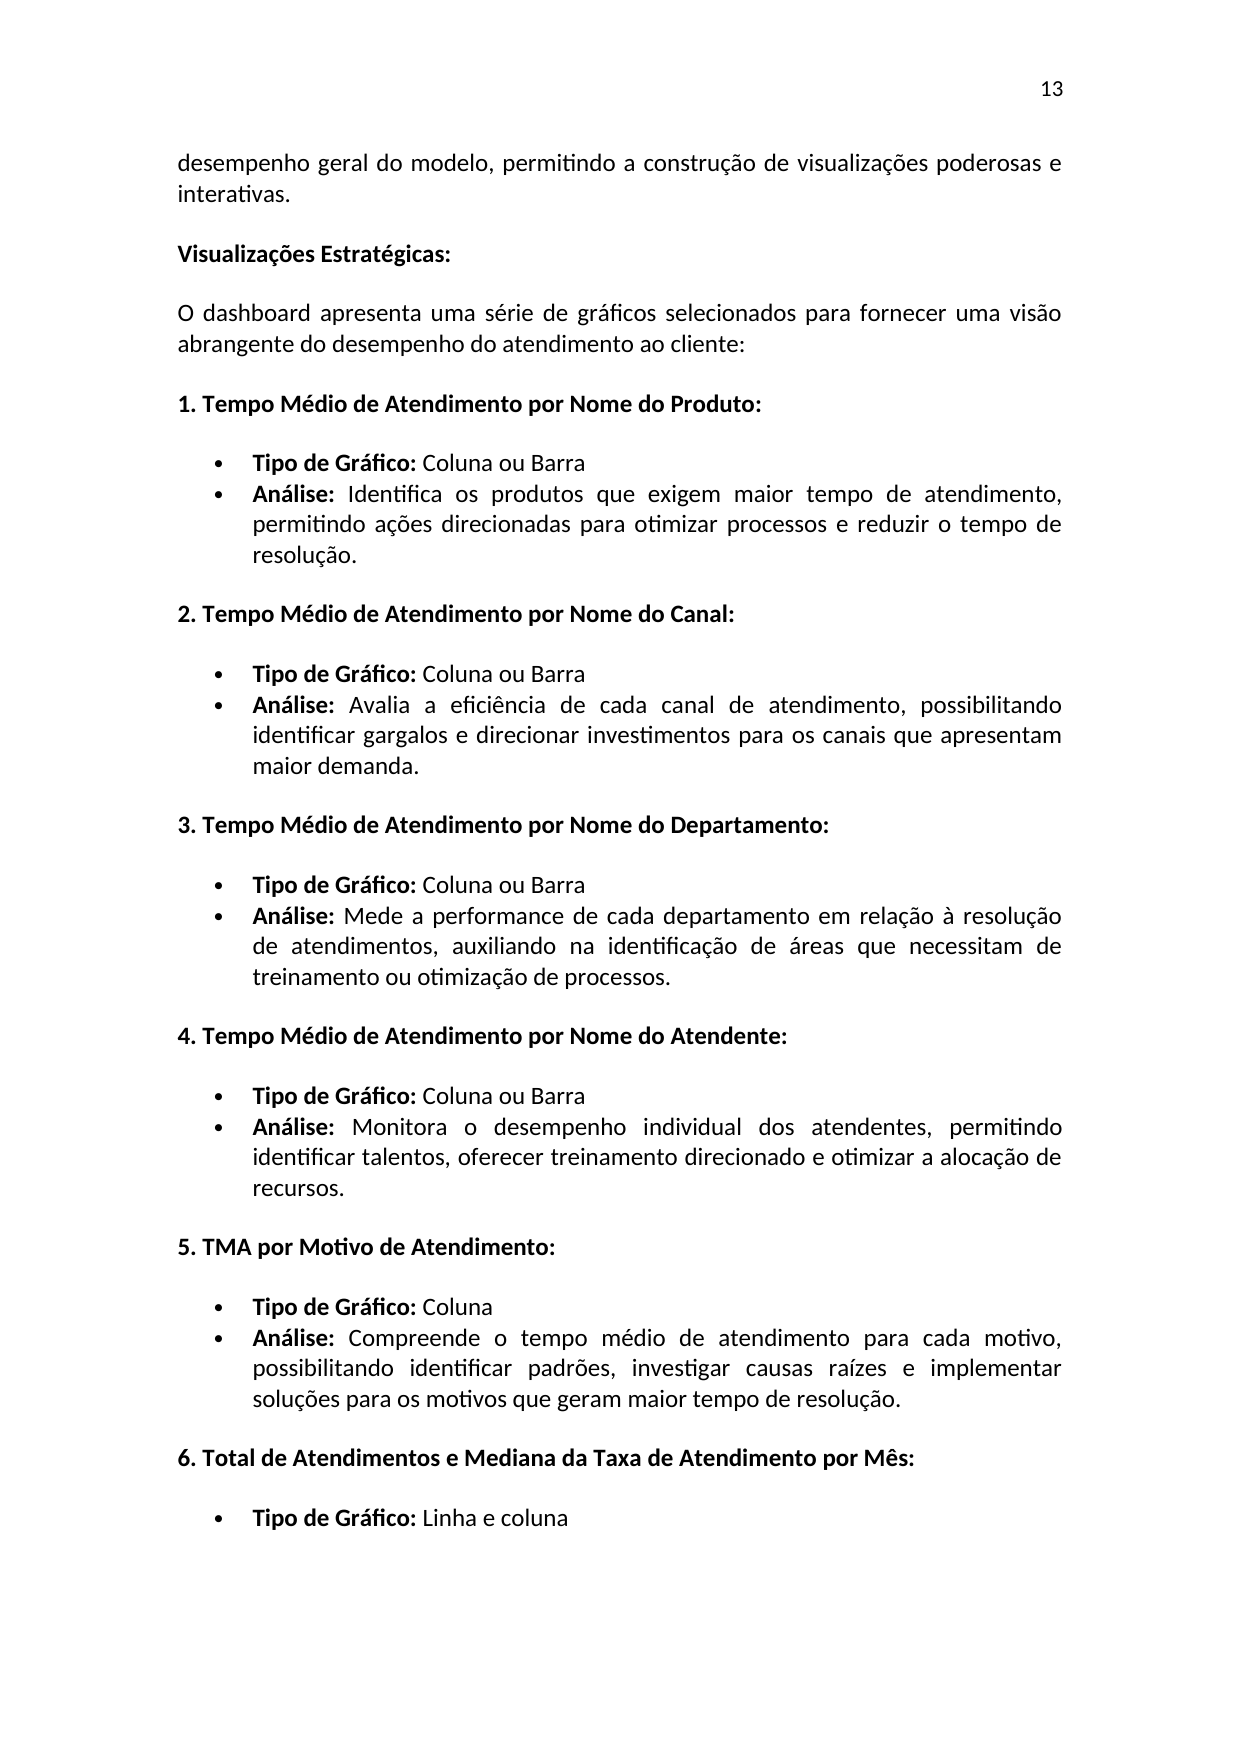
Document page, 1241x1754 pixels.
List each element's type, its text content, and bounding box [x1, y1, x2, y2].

text Visualizações Estratégicas: [177, 238, 1063, 268]
text 3. Tempo Médio de Atendimento por Nome do Departamento: [177, 809, 1063, 840]
text 6. Total de Atendimentos e Mediana da Taxa de Atendimento por Mês: [177, 1442, 1063, 1473]
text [177, 148, 1063, 209]
list Tipo de Gráfico: Coluna ou Barra [215, 1080, 1063, 1111]
text O dashboard apresenta uma série de gráficos selecionados para fornecer uma visão abrangente do desempenho do atendimento ao cliente: [177, 297, 1063, 358]
text 1. Tempo Médio de Atendimento por Nome do Produto: [177, 388, 1063, 418]
text 2. Tempo Médio de Atendimento por Nome do Canal: [177, 599, 1063, 629]
list Tipo de Gráfico: Linha e coluna [215, 1502, 1063, 1533]
list Análise: Compreende o tempo médio de atendimento para cada motivo, possibilitando identificar padrões, investigar causas raízes e implementar soluções para os motivos que geram maior tempo de resolução. [215, 1322, 1063, 1413]
list Tipo de Gráfico: Coluna [215, 1291, 1063, 1322]
list Tipo de Gráfico: Coluna ou Barra [215, 447, 1063, 478]
list Tipo de Gráfico: Coluna ou Barra [215, 658, 1063, 689]
list Análise: Identifica os produtos que exigem maior tempo de atendimento, permitindo ações direcionadas para otimizar processos e reduzir o tempo de resolução. [215, 478, 1063, 569]
text 5. TMA por Motivo de Atendimento: [177, 1231, 1063, 1262]
text 4. Tempo Médio de Atendimento por Nome do Atendente: [177, 1021, 1063, 1051]
list Análise: Avalia a eficiência de cada canal de atendimento, possibilitando identificar gargalos e direcionar investimentos para os canais que apresentam maior demanda. [215, 689, 1063, 780]
list Tipo de Gráfico: Coluna ou Barra [215, 869, 1063, 900]
list Análise: Monitora o desempenho individual dos atendentes, permitindo identificar talentos, oferecer treinamento direcionado e otimizar a alocação de recursos. [215, 1111, 1063, 1202]
list Análise: Mede a performance de cada departamento em relação à resolução de atendimentos, auxiliando na identificação de áreas que necessitam de treinamento ou otimização de processos. [215, 900, 1063, 991]
